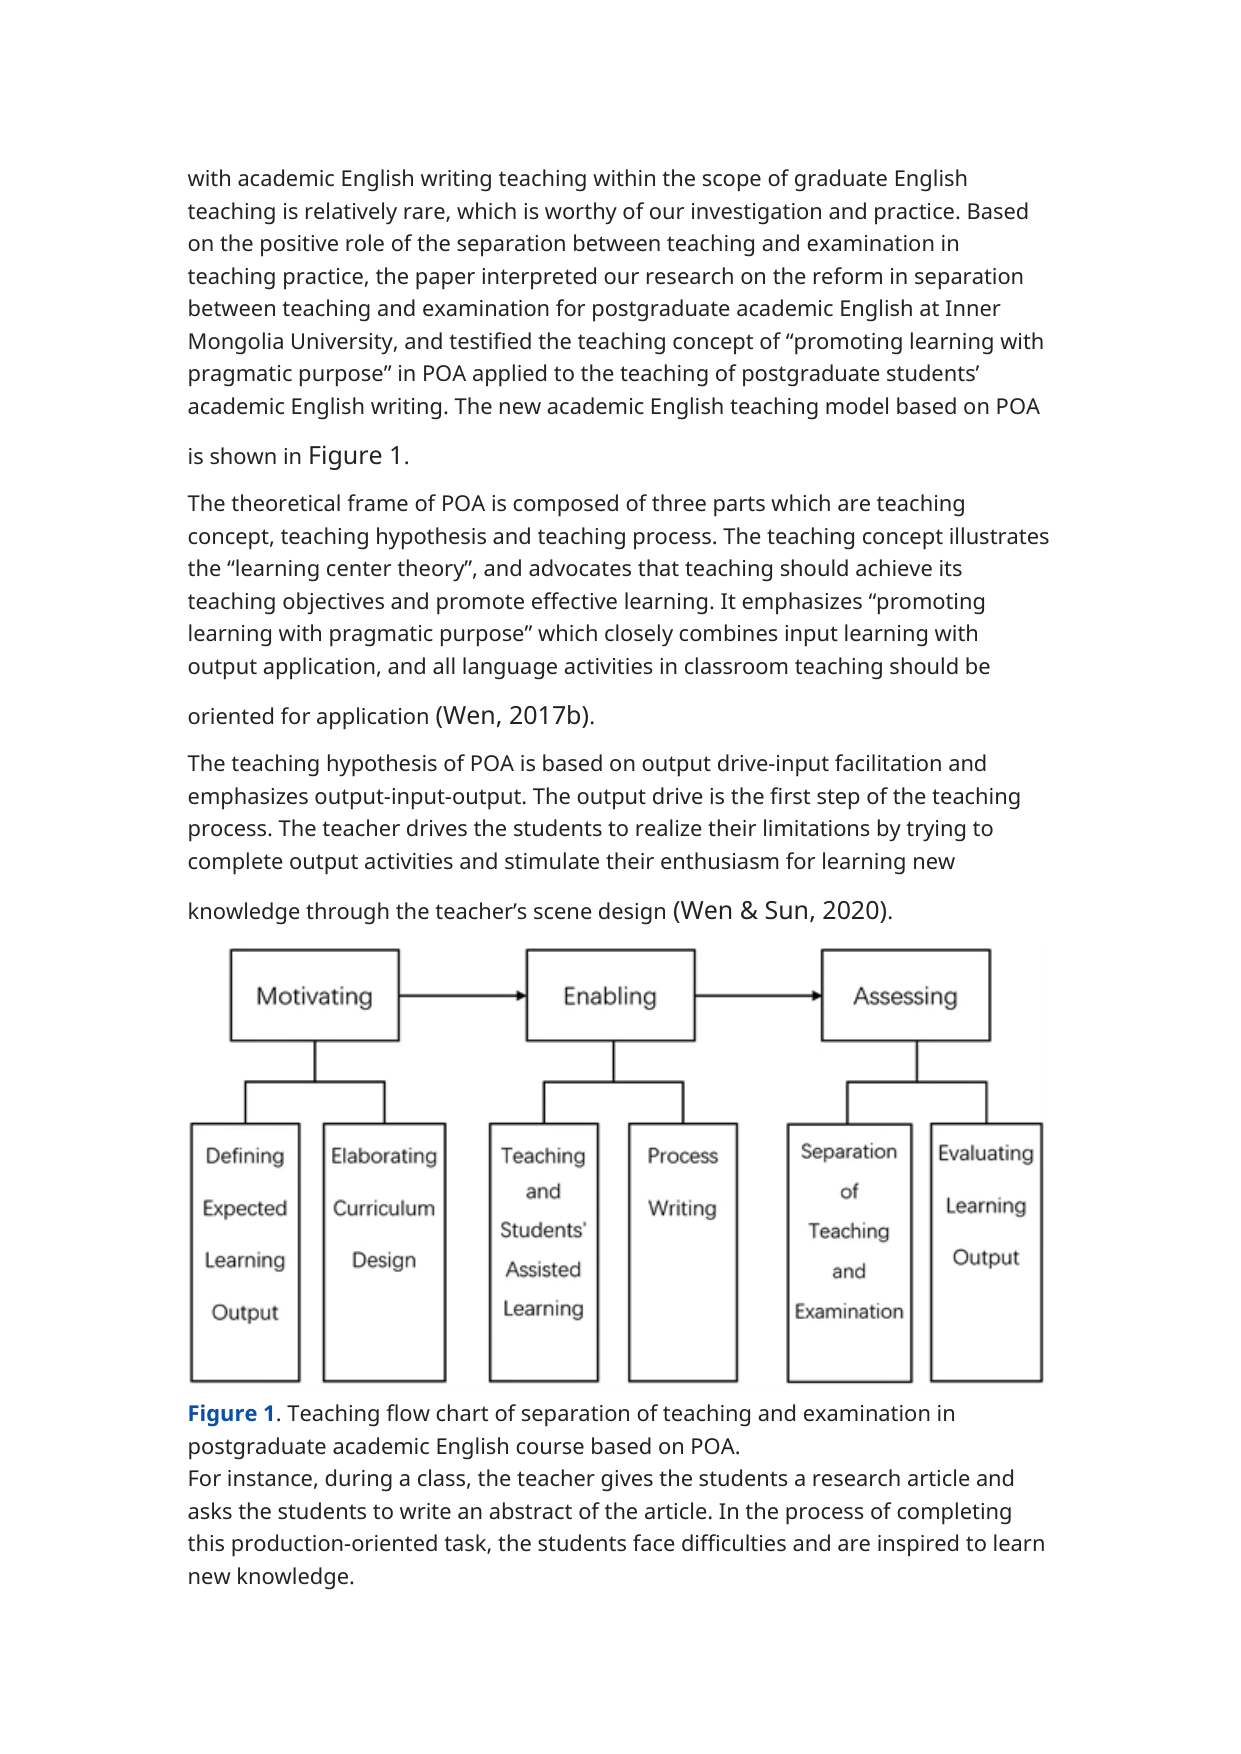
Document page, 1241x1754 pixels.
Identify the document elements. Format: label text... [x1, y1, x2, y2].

picture [187, 942, 1045, 1388]
text The theoretical frame of POA is composed of three parts which are teaching concept, teaching hypothesis and teaching process. The teaching concept illustrates the “learning center theory”, and advocates that teaching should achieve its teaching objectives and promote effective learning. It emphasizes “promoting learning with pragmatic purpose” which closely combines input learning with output application, and all language activities in classroom teaching should be oriented for application (Wen, 2017b). [187, 487, 1053, 747]
text Figure 1. Teaching flow chart of separation of teaching and examination in postgraduate academic English course based on POA. [187, 1397, 1053, 1462]
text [187, 162, 1053, 487]
text The teaching hypothesis of POA is based on output drive-input facilitation and emphasizes output-input-output. The output drive is the first step of the teaching process. The teacher drives the students to realize their limitations by trying to complete output activities and stimulate their enthusiasm for learning new knowledge through the teacher’s scene design (Wen & Sun, 2020). [187, 747, 1053, 942]
text For instance, during a class, the teacher gives the students a research article and asks the students to write an abstract of the article. In the process of completing this production-oriented task, the students face difficulties and are inspired to learn new knowledge. [187, 1462, 1053, 1592]
